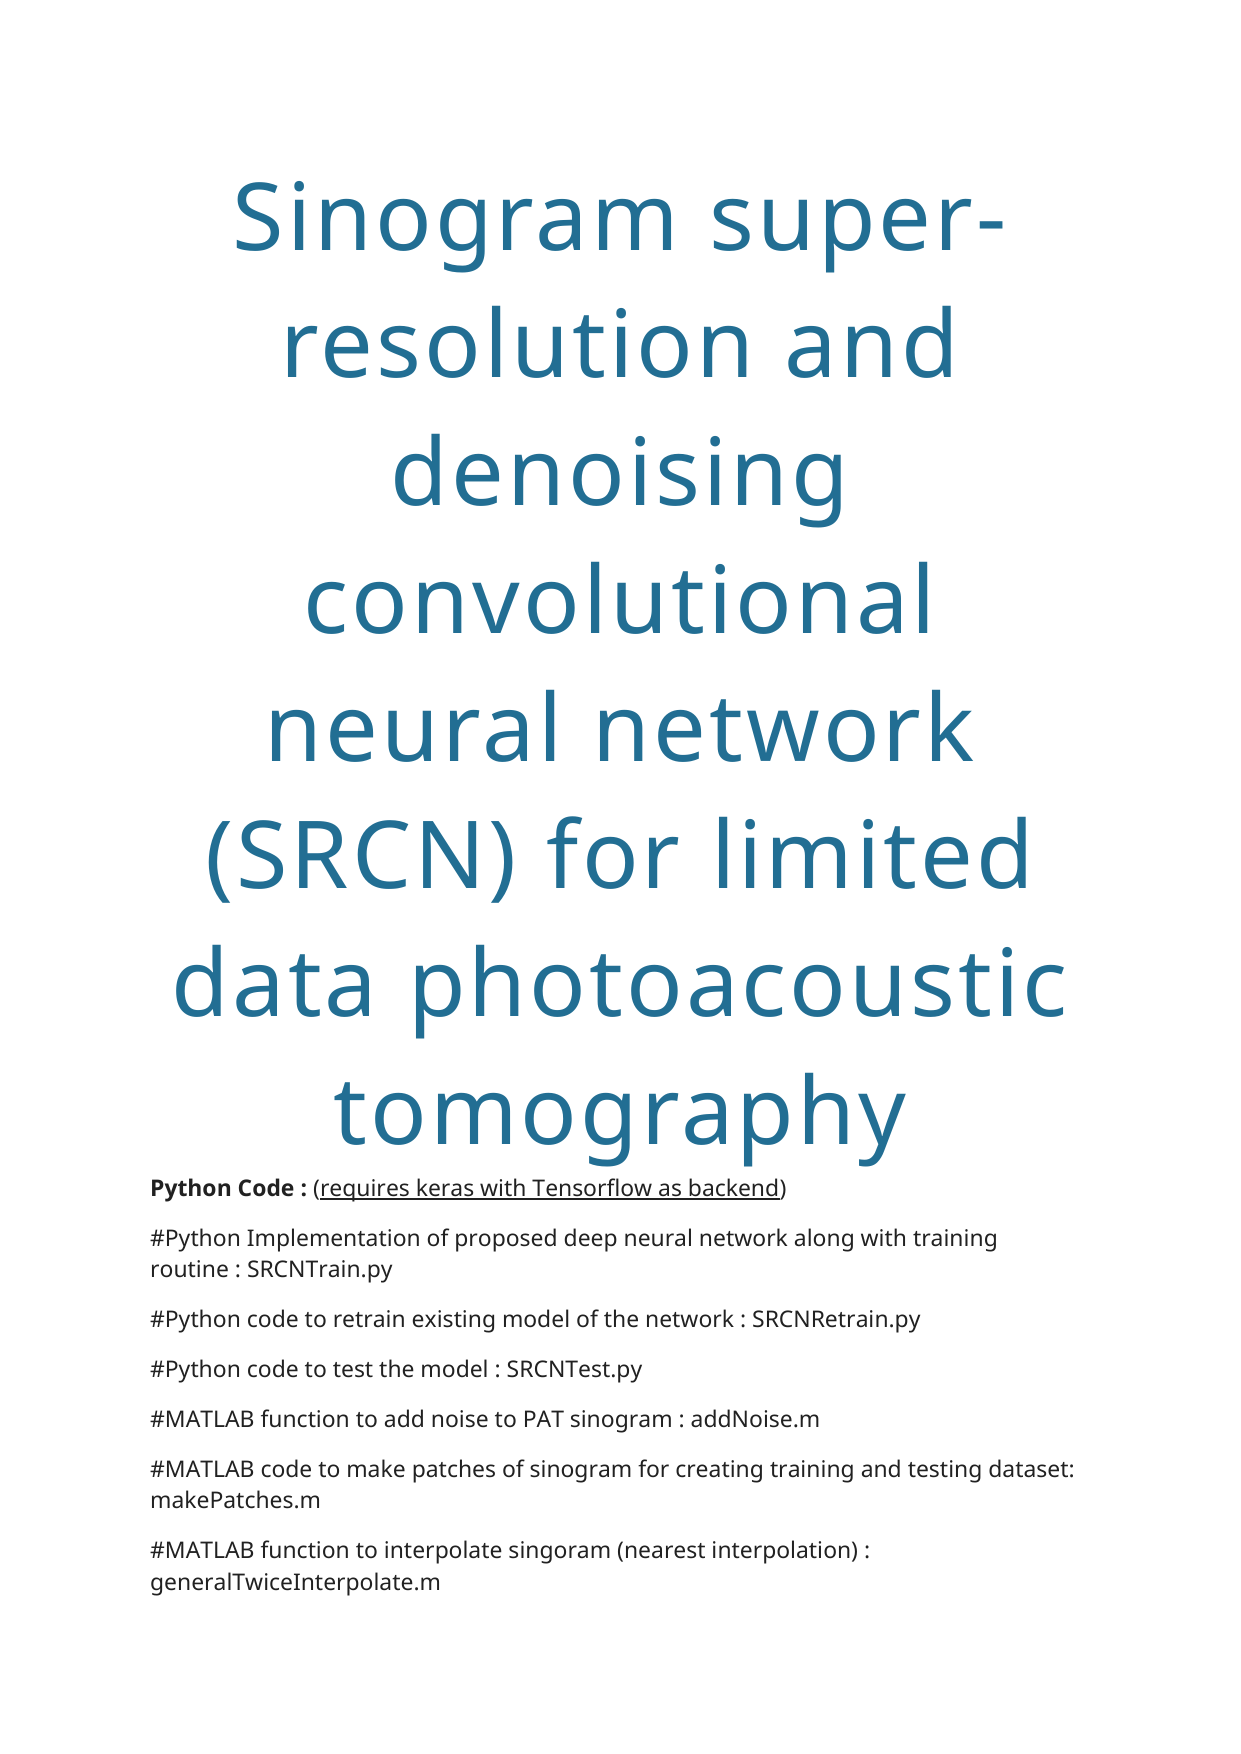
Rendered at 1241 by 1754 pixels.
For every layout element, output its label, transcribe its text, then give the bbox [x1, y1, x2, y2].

text #Python Implementation of proposed deep neural network along with training routine : SRCNTrain.py [150, 1222, 1090, 1284]
text #Python code to test the model : SRCNTest.py [150, 1353, 1090, 1384]
text #MATLAB code to make patches of sinogram for creating training and testing dataset: makePatches.m [150, 1453, 1090, 1515]
text #MATLAB function to add noise to PAT sinogram : addNoise.m [150, 1403, 1090, 1434]
text Python Code : (requires keras with Tensorflow as backend) [150, 1172, 1090, 1203]
text #MATLAB function to interpolate singoram (nearest interpolation) : generalTwiceInterpolate.m [150, 1534, 1090, 1597]
text Sinogram super-resolution and denoising convolutional neural network (SRCN) for limited data photoacoustic tomography [150, 150, 1090, 1172]
text #Python code to retrain existing model of the network : SRCNRetrain.py [150, 1303, 1090, 1334]
